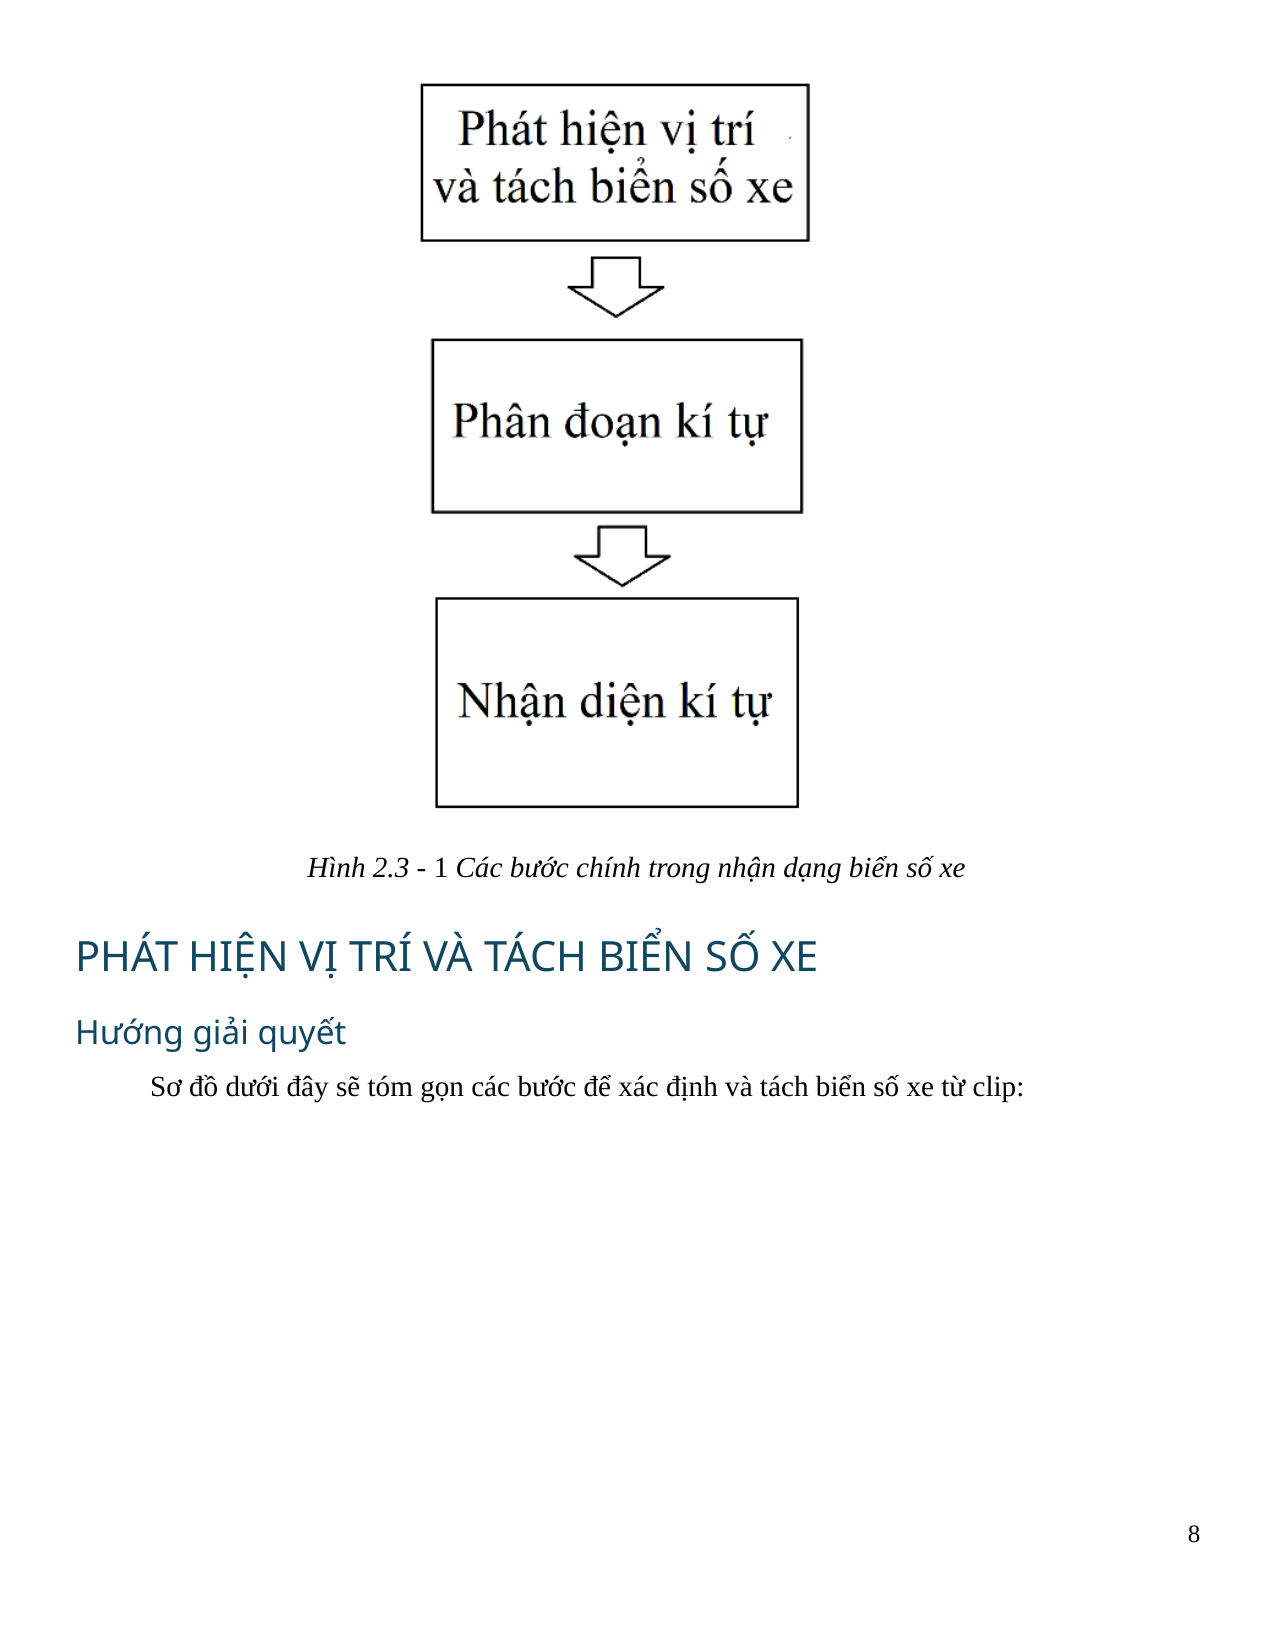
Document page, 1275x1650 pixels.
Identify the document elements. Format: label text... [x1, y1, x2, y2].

subtitle Hướng giải quyết [75, 1008, 1200, 1054]
subtitle PHÁT HIỆN VỊ TRÍ VÀ TÁCH BIỂN SỐ XE [75, 927, 1200, 983]
picture [329, 75, 946, 829]
text Hình 2.3 - 1 Các bước chính trong nhận dạng biển số xe [75, 851, 1200, 884]
text Sơ đồ dưới đây sẽ tóm gọn các bước để xác định và tách biển số xe từ clip: [75, 1069, 1200, 1102]
